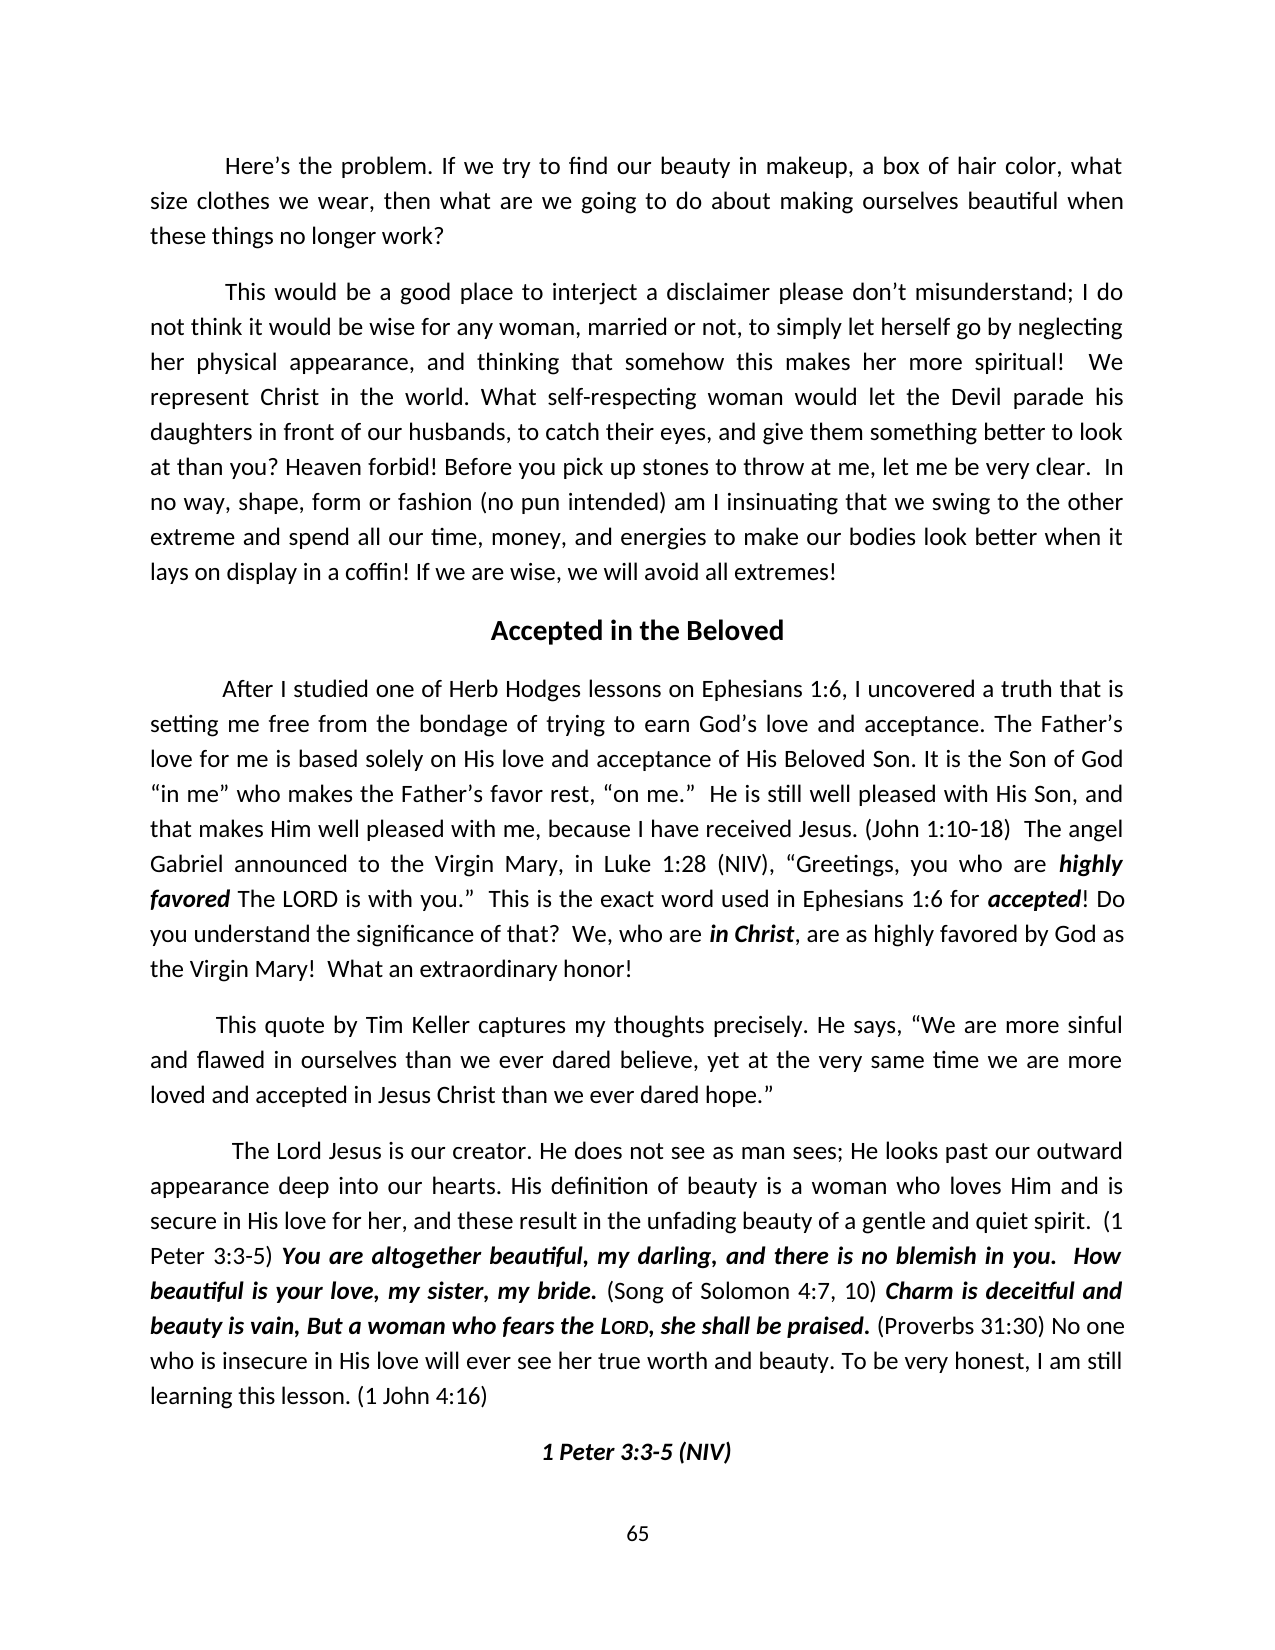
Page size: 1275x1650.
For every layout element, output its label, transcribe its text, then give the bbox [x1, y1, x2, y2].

text This would be a good place to interject a disclaimer please don’t misunderstand; I do not think it would be wise for any woman, married or not, to simply let herself go by neglecting her physical appearance, and thinking that somehow this makes her more spiritual! We represent Christ in the world. What self-respecting woman would let the Devil parade his daughters in front of our husbands, to catch their eyes, and give them something better to look at than you? Heaven forbid! Before you pick up stones to throw at me, let me be very clear. In no way, shape, form or fashion (no pun intended) am I insinuating that we swing to the other extreme and spend all our time, money, and energies to make our bodies look better when it lays on display in a coffin! If we are wise, we will avoid all extremes! [150, 276, 1125, 586]
text Here’s the problem. If we try to find our beauty in makeup, a box of hair color, what size clothes we wear, then what are we going to do about making ourselves beautiful when these things no longer work? [150, 150, 1125, 251]
text This quote by Tim Keller captures my thoughts precisely. He says, “We are more sinful and flawed in ourselves than we ever dared believe, yet at the very same time we are more loved and accepted in Jesus Christ than we ever dared hope.” [150, 1009, 1125, 1110]
text The Lord Jesus is our creator. He does not see as man sees; He looks past our outward appearance deep into our hearts. His definition of beauty is a woman who loves Him and is secure in His love for her, and these result in the unfading beauty of a gentle and quiet spirit. (1 Peter 3:3-5) You are altogether beautiful, my darling, and there is no blemish in you. How beautiful is your love, my sister, my bride. (Song of Solomon 4:7, 10) Charm is deceitful and beauty is vain, But a woman who fears the Lord, she shall be praised. (Proverbs 31:30) No one who is insecure in His love will ever see her true worth and beauty. To be very honest, I am still learning this lesson. (1 John 4:16) [150, 1135, 1125, 1411]
text Accepted in the Beloved [150, 612, 1125, 647]
text 1 Peter 3:3-5 (NIV) [150, 1436, 1125, 1466]
text After I studied one of Herb Hodges lessons on Ephesians 1:6, I uncovered a truth that is setting me free from the bondage of trying to earn God’s love and acceptance. The Father’s love for me is based solely on His love and acceptance of His Beloved Son. It is the Son of God “in me” who makes the Father’s favor rest, “on me.” He is still well pleased with His Son, and that makes Him well pleased with me, because I have received Jesus. (John 1:10-18) The angel Gabriel announced to the Virgin Mary, in Luke 1:28 (NIV), “Greetings, you who are highly favored The LORD is with you.” This is the exact word used in Ephesians 1:6 for accepted! Do you understand the significance of that? We, who are in Christ, are as highly favored by God as the Virgin Mary! What an extraordinary honor! [150, 673, 1125, 984]
